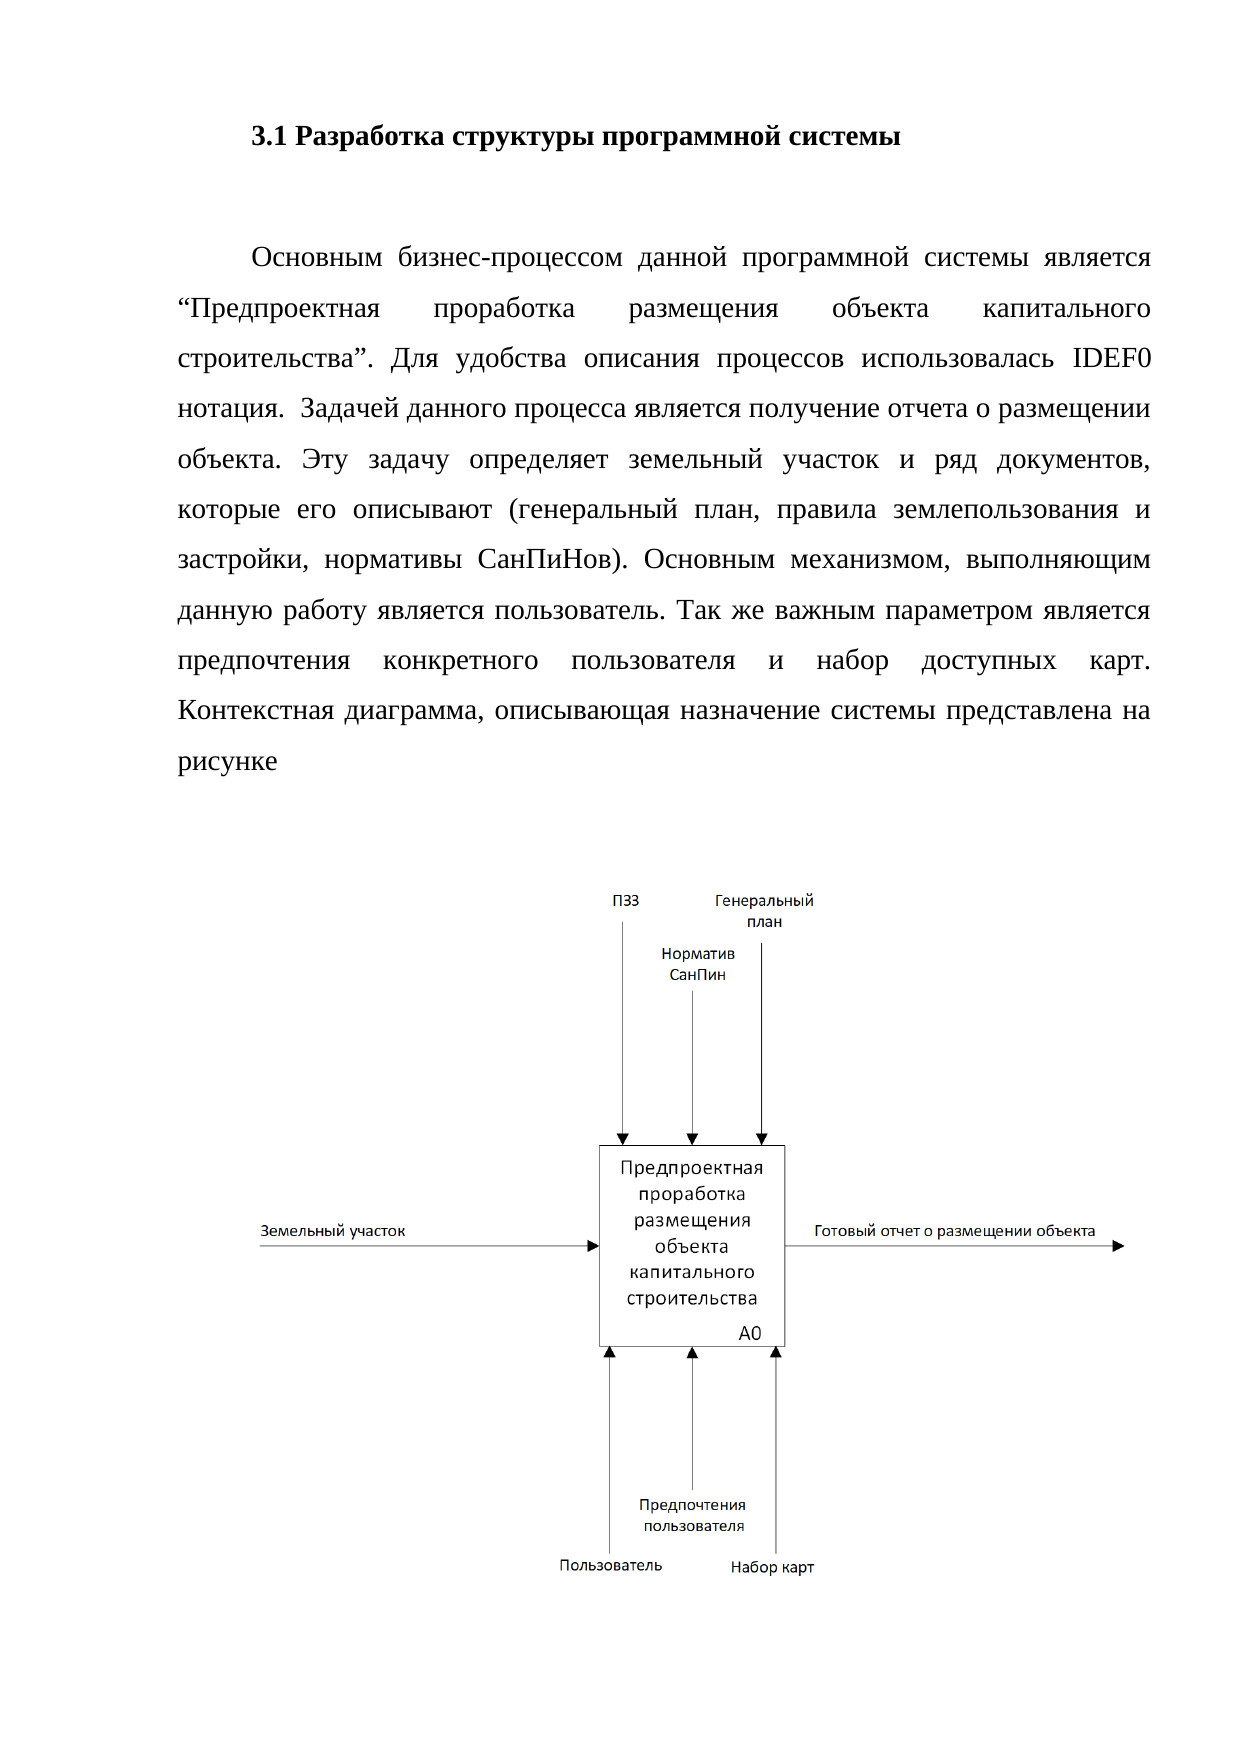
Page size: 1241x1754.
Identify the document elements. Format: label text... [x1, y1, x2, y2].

picture [251, 885, 1125, 1586]
subtitle 3.1 Разработка структуры программной системы [177, 118, 1152, 152]
text Основным бизнес-процессом данной программной системы является “Предпроектная проработка размещения объекта капитального строительства”. Для удобства описания процессов использовалась IDEF0 нотация. Задачей данного процесса является получение отчета о размещении объекта. Эту задачу определяет земельный участок и ряд документов, которые его описывают (генеральный план, правила землепользования и застройки, нормативы СанПиНов). Основным механизмом, выполняющим данную работу является пользователь. Так же важным параметром является предпочтения конкретного пользователя и набор доступных карт. Контекстная диаграмма, описывающая назначение системы представлена на рисунке [177, 239, 1152, 776]
